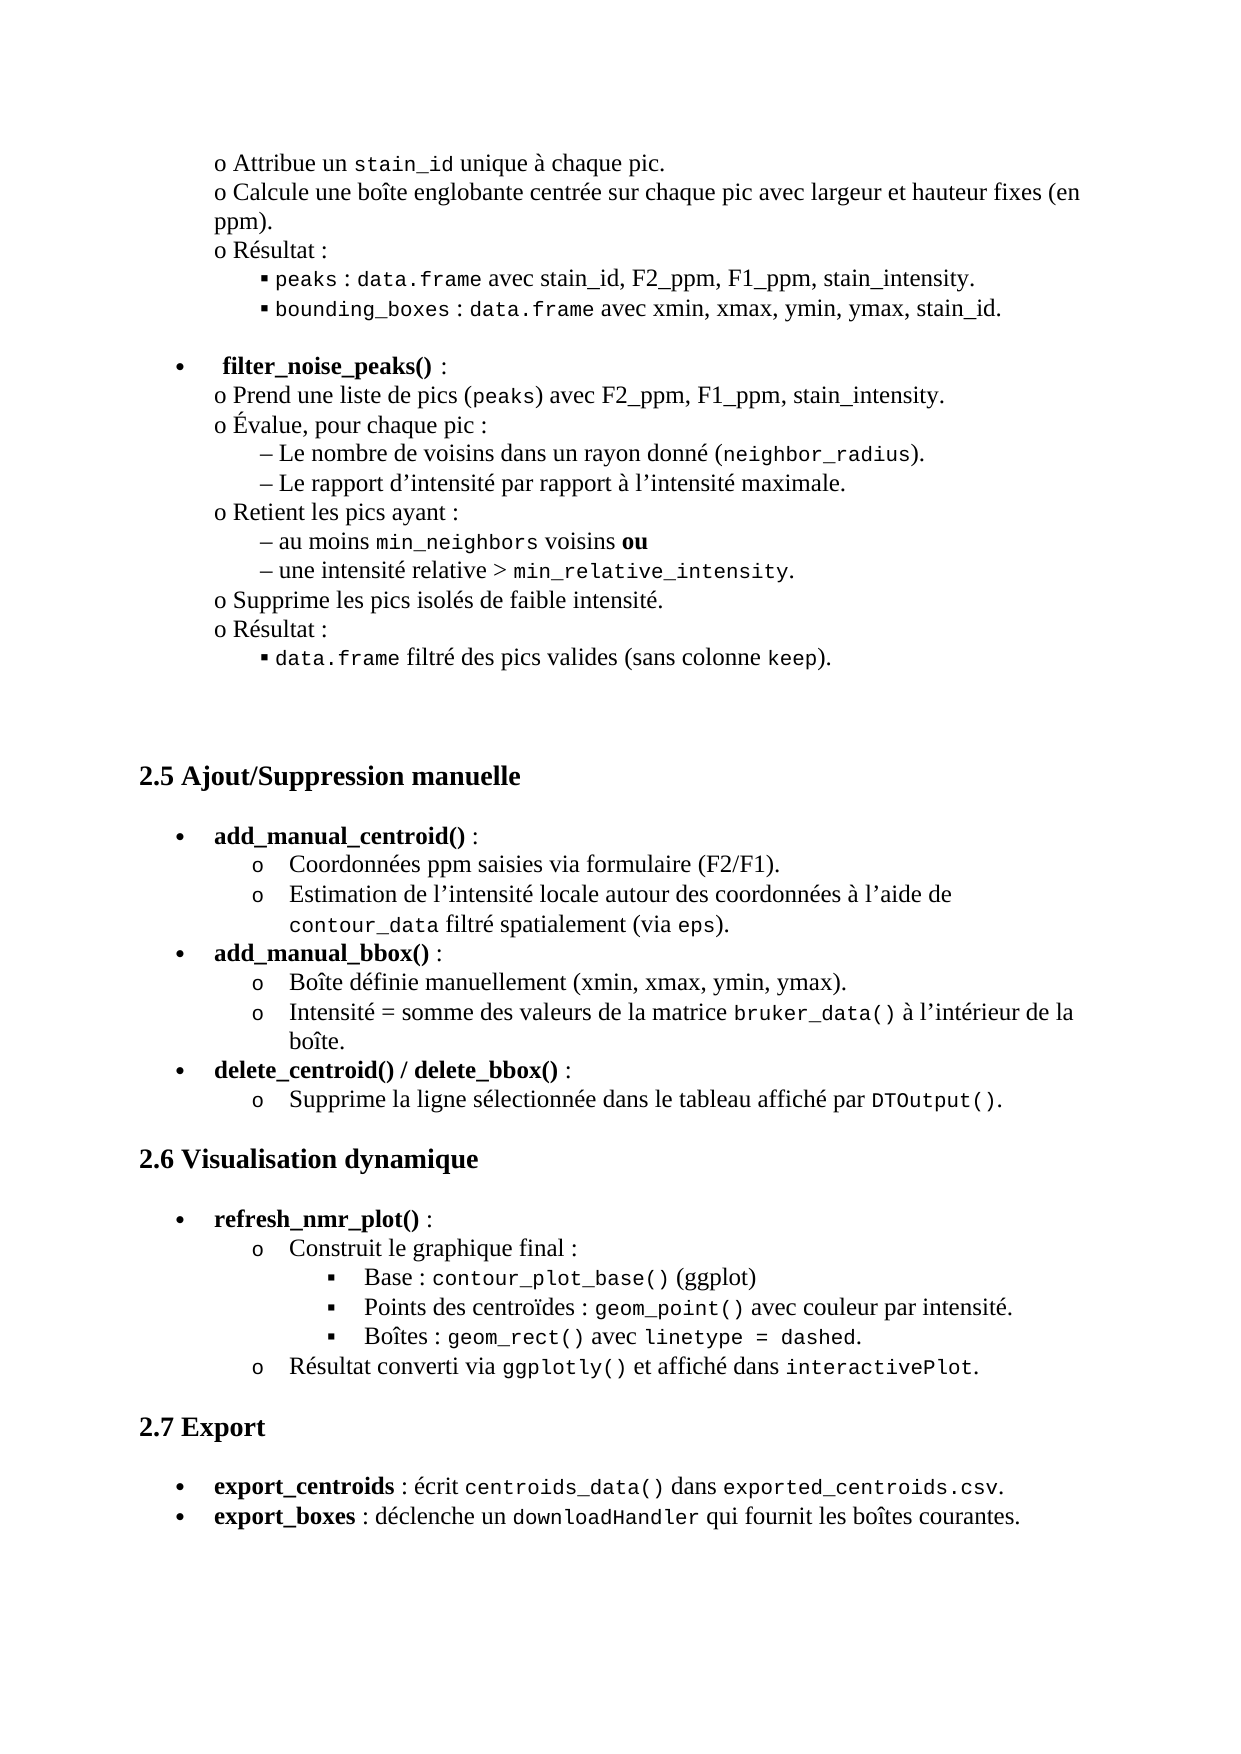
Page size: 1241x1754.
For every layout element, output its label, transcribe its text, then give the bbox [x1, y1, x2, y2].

list Supprime la ligne sélectionnée dans le tableau affiché par DTOutput(). [251, 1084, 1101, 1113]
list add_manual_bbox() : [176, 938, 1101, 967]
list Estimation de l’intensité locale autour des coordonnées à l’aide de contour_data filtré spatialement (via eps). [251, 879, 1101, 938]
list filter_noise_peaks() : o Prend une liste de pics (peaks) avec F2_ppm, F1_ppm, stain_intensity. o Évalue, pour chaque pic : – Le nombre de voisins dans un rayon donné (neighbor_radius). – Le rapport d’intensité par rapport à l’intensité maximale. o Retient les pics ayant : – au moins min_neighbors voisins ou – une intensité relative > min_relative_intensity. o Supprime les pics isolés de faible intensité. o Résultat : ▪ data.frame filtré des pics valides (sans colonne keep). [176, 351, 1101, 672]
list Construit le graphique final : [251, 1233, 1101, 1262]
list Boîte définie manuellement (xmin, xmax, ymin, ymax). [251, 967, 1101, 997]
text 2.7 Export [139, 1410, 1101, 1442]
list refresh_nmr_plot() : [176, 1204, 1101, 1233]
list Intensité = somme des valeurs de la matrice bruker_data() à l’intérieur de la boîte. [251, 997, 1101, 1055]
list add_manual_centroid() : [176, 821, 1101, 849]
text 2.5 Ajout/Suppression manuelle [139, 759, 1101, 792]
text 2.6 Visualisation dynamique [139, 1142, 1101, 1175]
list export_centroids : écrit centroids_data() dans exported_centroids.csv. [176, 1471, 1101, 1501]
list Base : contour_plot_base() (ggplot) [326, 1262, 1101, 1292]
list Coordonnées ppm saisies via formulaire (F2/F1). [251, 849, 1101, 879]
list Points des centroïdes : geom_point() avec couleur par intensité. [326, 1292, 1101, 1321]
list Boîtes : geom_rect() avec linetype = dashed. [326, 1321, 1101, 1351]
list Résultat converti via ggplotly() et affiché dans interactivePlot. [251, 1351, 1101, 1381]
list export_boxes : déclenche un downloadHandler qui fournit les boîtes courantes. [176, 1501, 1101, 1531]
list delete_centroid() / delete_bbox() : [176, 1055, 1101, 1084]
